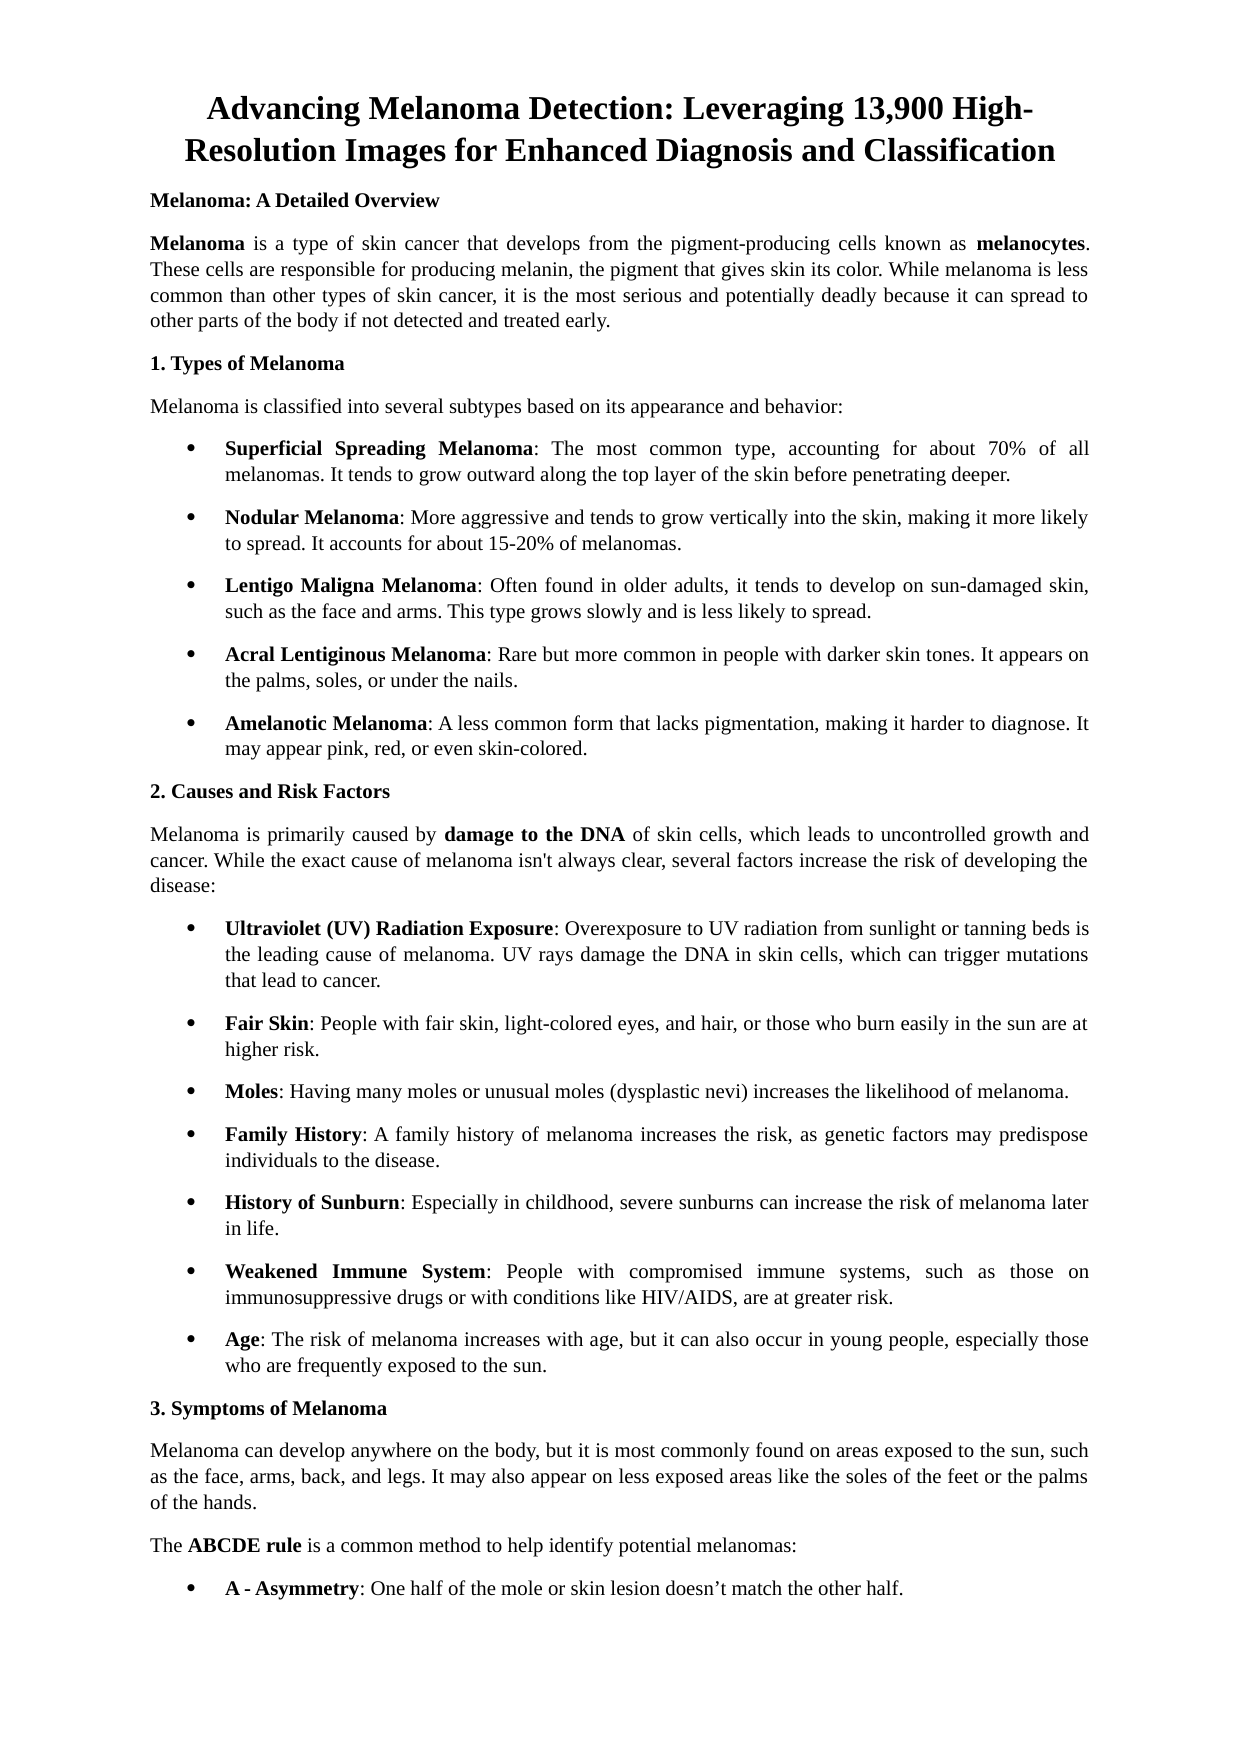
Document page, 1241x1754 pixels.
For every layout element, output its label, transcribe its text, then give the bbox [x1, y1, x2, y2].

list A - Asymmetry: One half of the mole or skin lesion doesn’t match the other half. [187, 1576, 1090, 1599]
list Ultraviolet (UV) Radiation Exposure: Overexposure to UV radiation from sunlight or tanning beds is the leading cause of melanoma. UV rays damage the DNA in skin cells, which can trigger mutations that lead to cancer. [187, 916, 1090, 992]
text Melanoma: A Detailed Overview [150, 188, 1090, 212]
text 1. Types of Melanoma [150, 351, 1090, 375]
list Lentigo Maligna Melanoma: Often found in older adults, it tends to develop on sun-damaged skin, such as the face and arms. This type grows slowly and is less likely to spread. [187, 573, 1090, 623]
text 2. Causes and Risk Factors [150, 779, 1090, 803]
list Age: The risk of melanoma increases with age, but it can also occur in young people, especially those who are frequently exposed to the sun. [187, 1327, 1090, 1377]
text The ABCDE rule is a common method to help identify potential melanomas: [150, 1533, 1090, 1557]
list History of Sunburn: Especially in childhood, severe sunburns can increase the risk of melanoma later in life. [187, 1190, 1090, 1240]
list Moles: Having many moles or unusual moles (dysplastic nevi) increases the likelihood of melanoma. [187, 1079, 1090, 1103]
list Acral Lentiginous Melanoma: Rare but more common in people with darker skin tones. It appears on the palms, soles, or under the nails. [187, 642, 1090, 692]
text 3. Symptoms of Melanoma [150, 1396, 1090, 1420]
text Advancing Melanoma Detection: Leveraging 13,900 High-Resolution Images for Enhanced Diagnosis and Classification [150, 89, 1090, 168]
list Superficial Spreading Melanoma: The most common type, accounting for about 70% of all melanomas. It tends to grow outward along the top layer of the skin before penetrating deeper. [187, 436, 1090, 486]
text Melanoma is primarily caused by damage to the DNA of skin cells, which leads to uncontrolled growth and cancer. While the exact cause of melanoma isn't always clear, several factors increase the risk of developing the disease: [150, 822, 1090, 897]
list Amelanotic Melanoma: A less common form that lacks pigmentation, making it harder to diagnose. It may appear pink, red, or even skin-colored. [187, 710, 1090, 760]
list Fair Skin: People with fair skin, light-colored eyes, and hair, or those who burn easily in the sun are at higher risk. [187, 1011, 1090, 1061]
text Melanoma can develop anywhere on the body, but it is most commonly found on areas exposed to the sun, such as the face, arms, back, and legs. It may also appear on less exposed areas like the soles of the feet or the palms of the hands. [150, 1438, 1090, 1514]
text Melanoma is a type of skin cancer that develops from the pigment-producing cells known as melanocytes. These cells are responsible for producing melanin, the pigment that gives skin its color. While melanoma is less common than other types of skin cancer, it is the most serious and potentially deadly because it can spread to other parts of the body if not detected and treated early. [150, 231, 1090, 332]
text Melanoma is classified into several subtypes based on its appearance and behavior: [150, 394, 1090, 418]
list Family History: A family history of melanoma increases the risk, as genetic factors may predispose individuals to the disease. [187, 1122, 1090, 1172]
list Weakened Immune System: People with compromised immune systems, such as those on immunosuppressive drugs or with conditions like HIV/AIDS, are at greater risk. [187, 1259, 1090, 1309]
list Nodular Melanoma: More aggressive and tends to grow vertically into the skin, making it more likely to spread. It accounts for about 15-20% of melanomas. [187, 505, 1090, 555]
